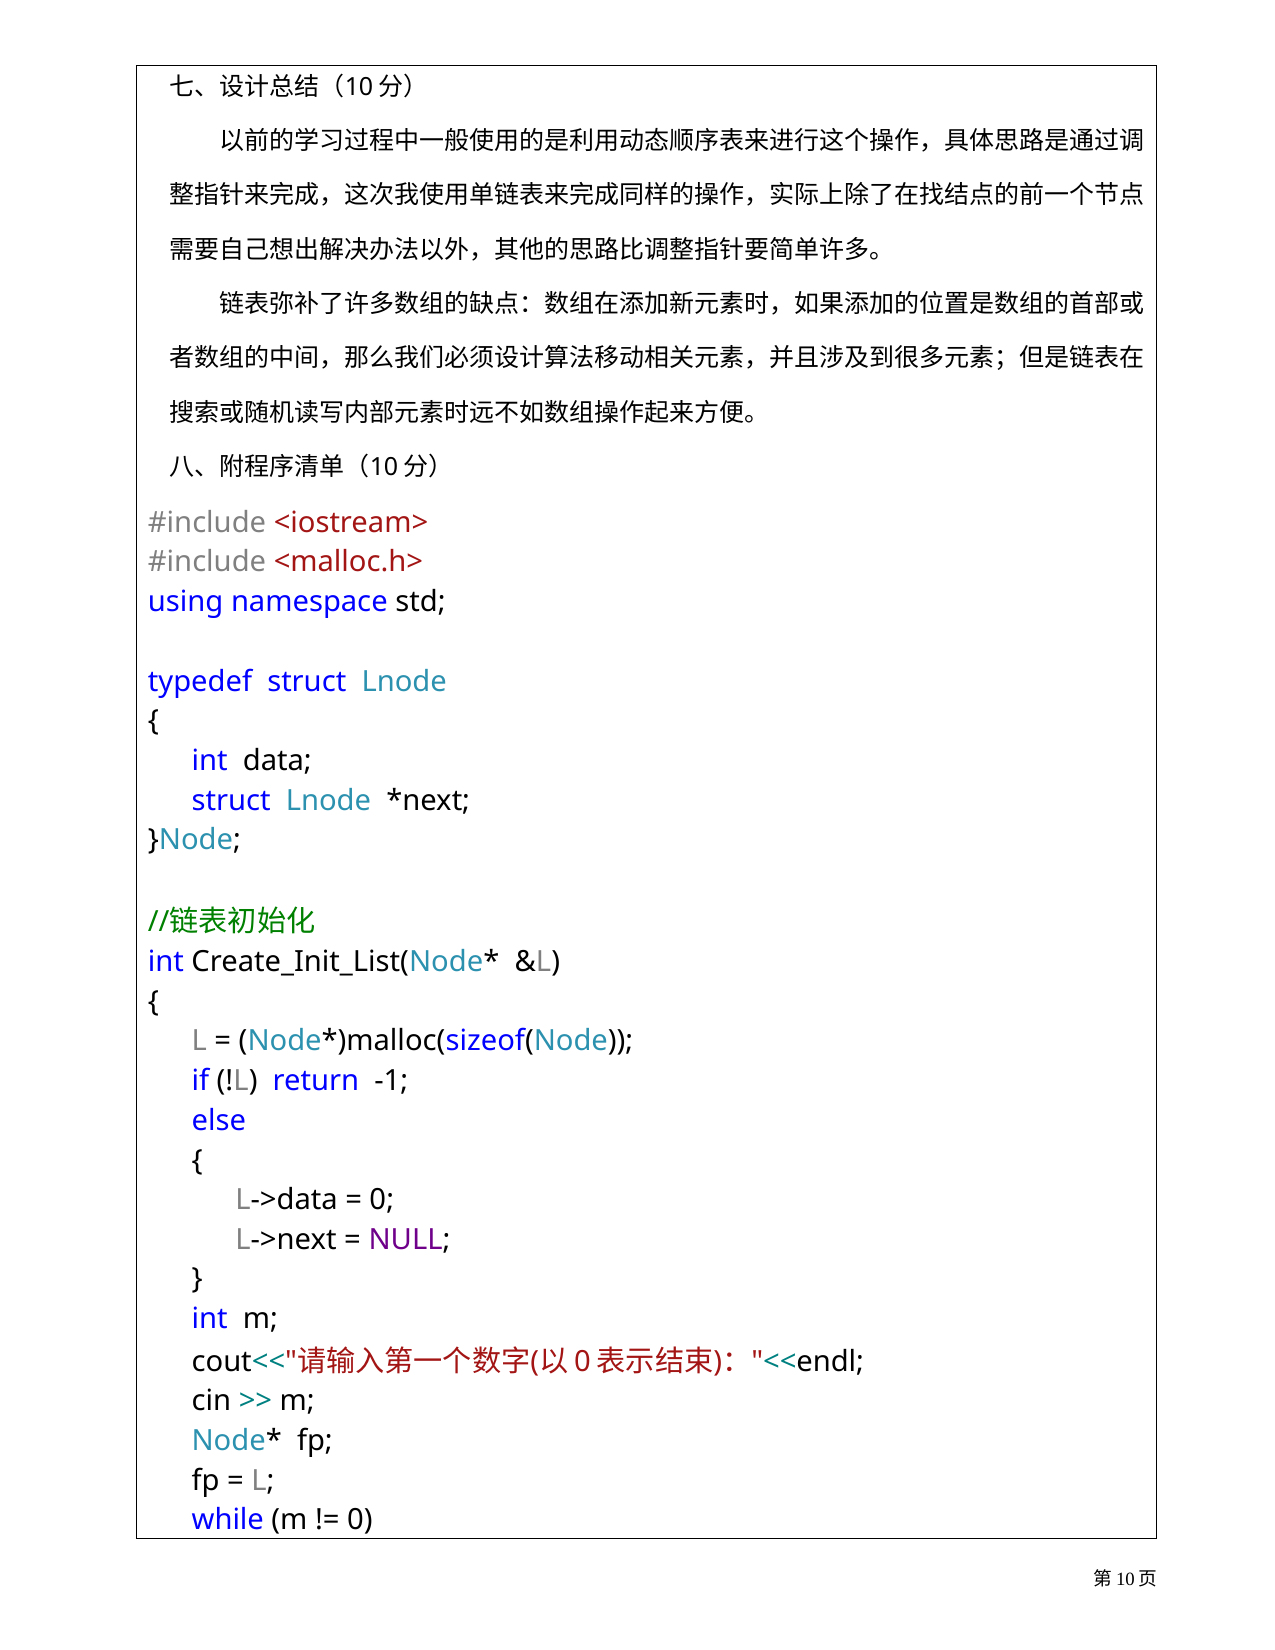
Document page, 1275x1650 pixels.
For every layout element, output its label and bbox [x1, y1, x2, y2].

table_header [137, 66, 1156, 1538]
